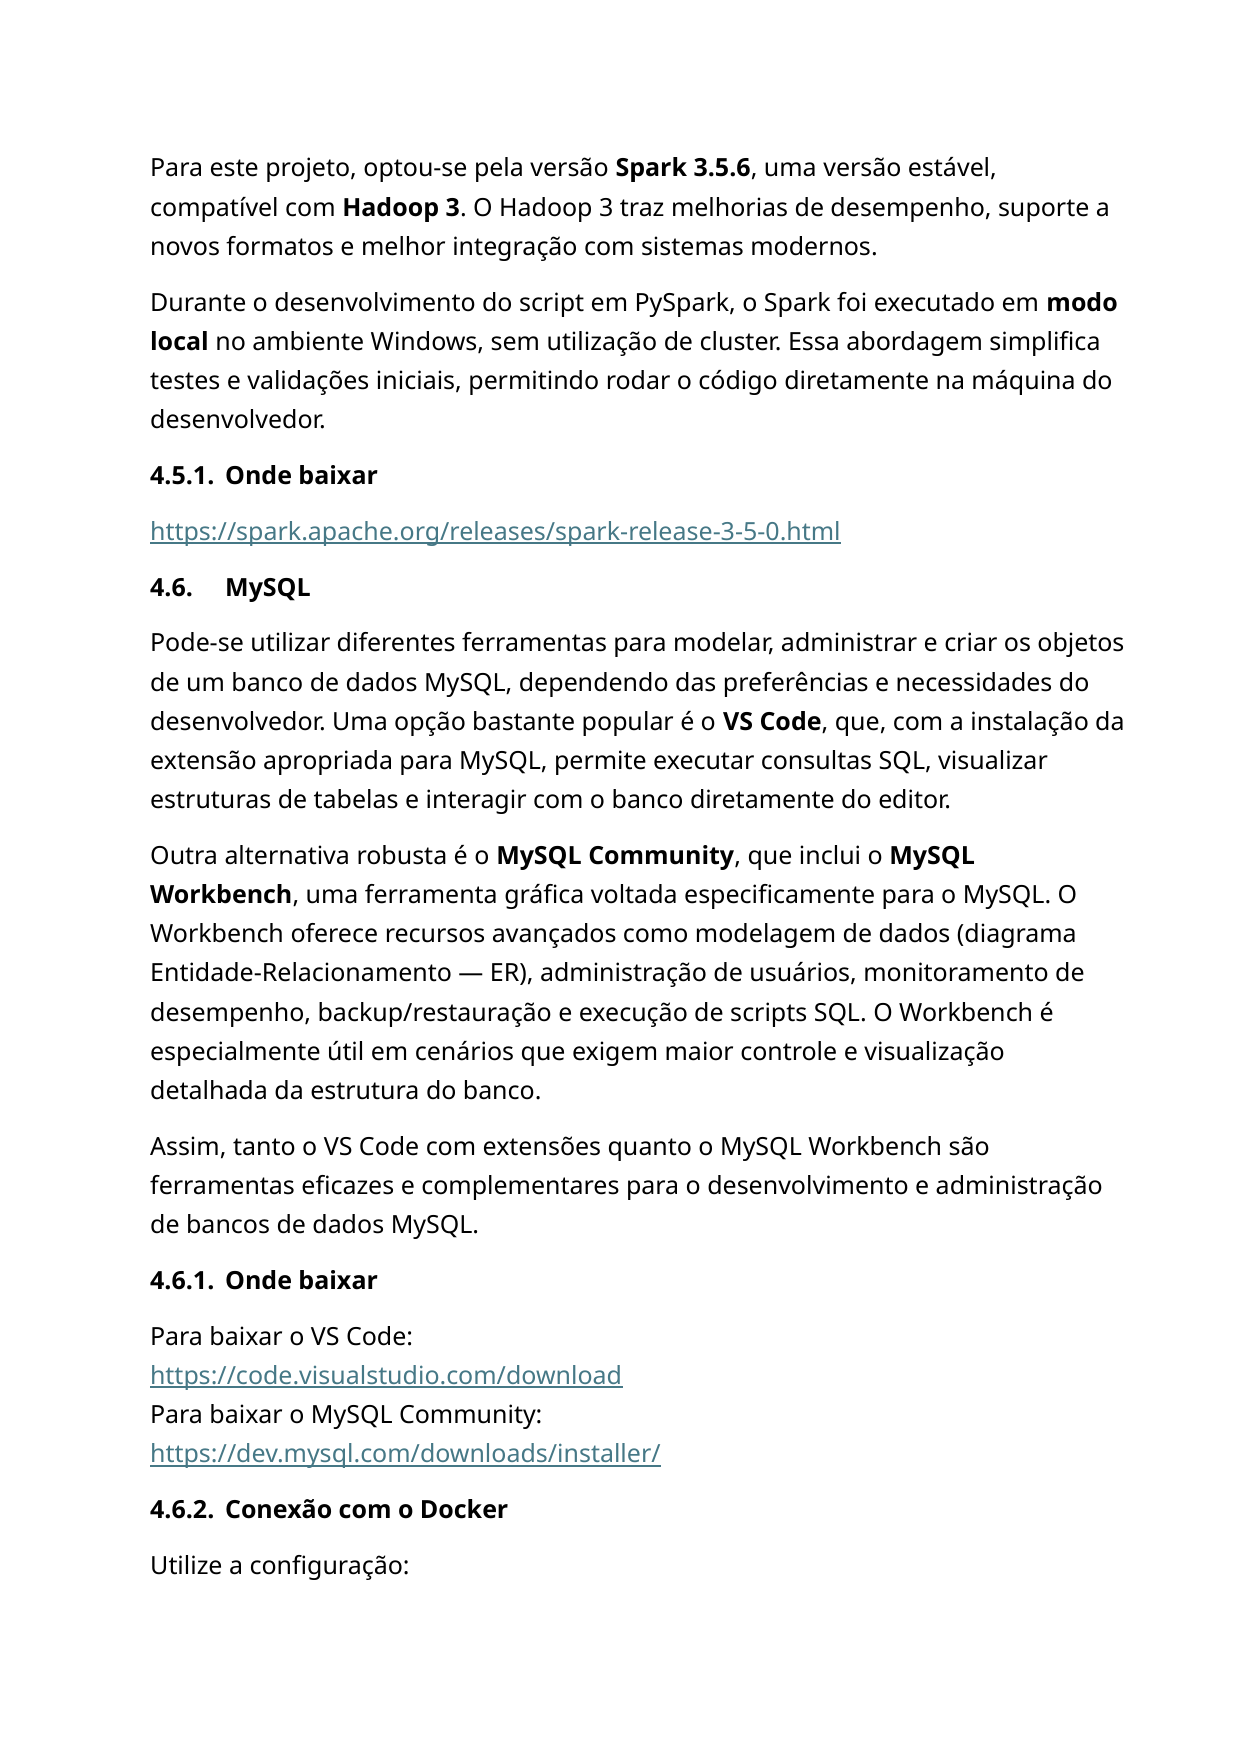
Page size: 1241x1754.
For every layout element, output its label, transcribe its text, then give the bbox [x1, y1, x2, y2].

text Pode-se utilizar diferentes ferramentas para modelar, administrar e criar os objetos de um banco de dados MySQL, dependendo das preferências e necessidades do desenvolvedor. Uma opção bastante popular é o VS Code, que, com a instalação da extensão apropriada para MySQL, permite executar consultas SQL, visualizar estruturas de tabelas e interagir com o banco diretamente do editor. [150, 625, 1128, 816]
text Assim, tanto o VS Code com extensões quanto o MySQL Workbench são ferramentas eficazes e complementares para o desenvolvimento e administração de bancos de dados MySQL. [150, 1128, 1128, 1241]
text Para baixar o MySQL Community: [150, 1397, 1128, 1431]
list Conexão com o Docker [150, 1492, 1128, 1526]
text https://dev.mysql.com/downloads/installer/ [150, 1436, 1128, 1470]
list Onde baixar [150, 457, 1128, 492]
text Utilize a configuração: [150, 1547, 1128, 1582]
text Durante o desenvolvimento do script em PySpark, o Spark foi executado em modo local no ambiente Windows, sem utilização de cluster. Essa abordagem simplifica testes e validações iniciais, permitindo rodar o código diretamente na máquina do desenvolvedor. [150, 284, 1128, 436]
list MySQL [150, 569, 1128, 603]
text Para este projeto, optou-se pela versão Spark 3.5.6, uma versão estável, compatível com Hadoop 3. O Hadoop 3 traz melhorias de desempenho, suporte a novos formatos e melhor integração com sistemas modernos. [150, 150, 1128, 262]
list Onde baixar [150, 1262, 1128, 1297]
text Outra alternativa robusta é o MySQL Community, que inclui o MySQL Workbench, uma ferramenta gráfica voltada especificamente para o MySQL. O Workbench oferece recursos avançados como modelagem de dados (diagrama Entidade-Relacionamento — ER), administração de usuários, monitoramento de desempenho, backup/restauração e execução de scripts SQL. O Workbench é especialmente útil em cenários que exigem maior controle e visualização detalhada da estrutura do banco. [150, 837, 1128, 1107]
text https://spark.apache.org/releases/spark-release-3-5-0.html [150, 513, 1128, 547]
text Para baixar o VS Code: [150, 1318, 1128, 1352]
text https://code.visualstudio.com/download [150, 1357, 1128, 1392]
